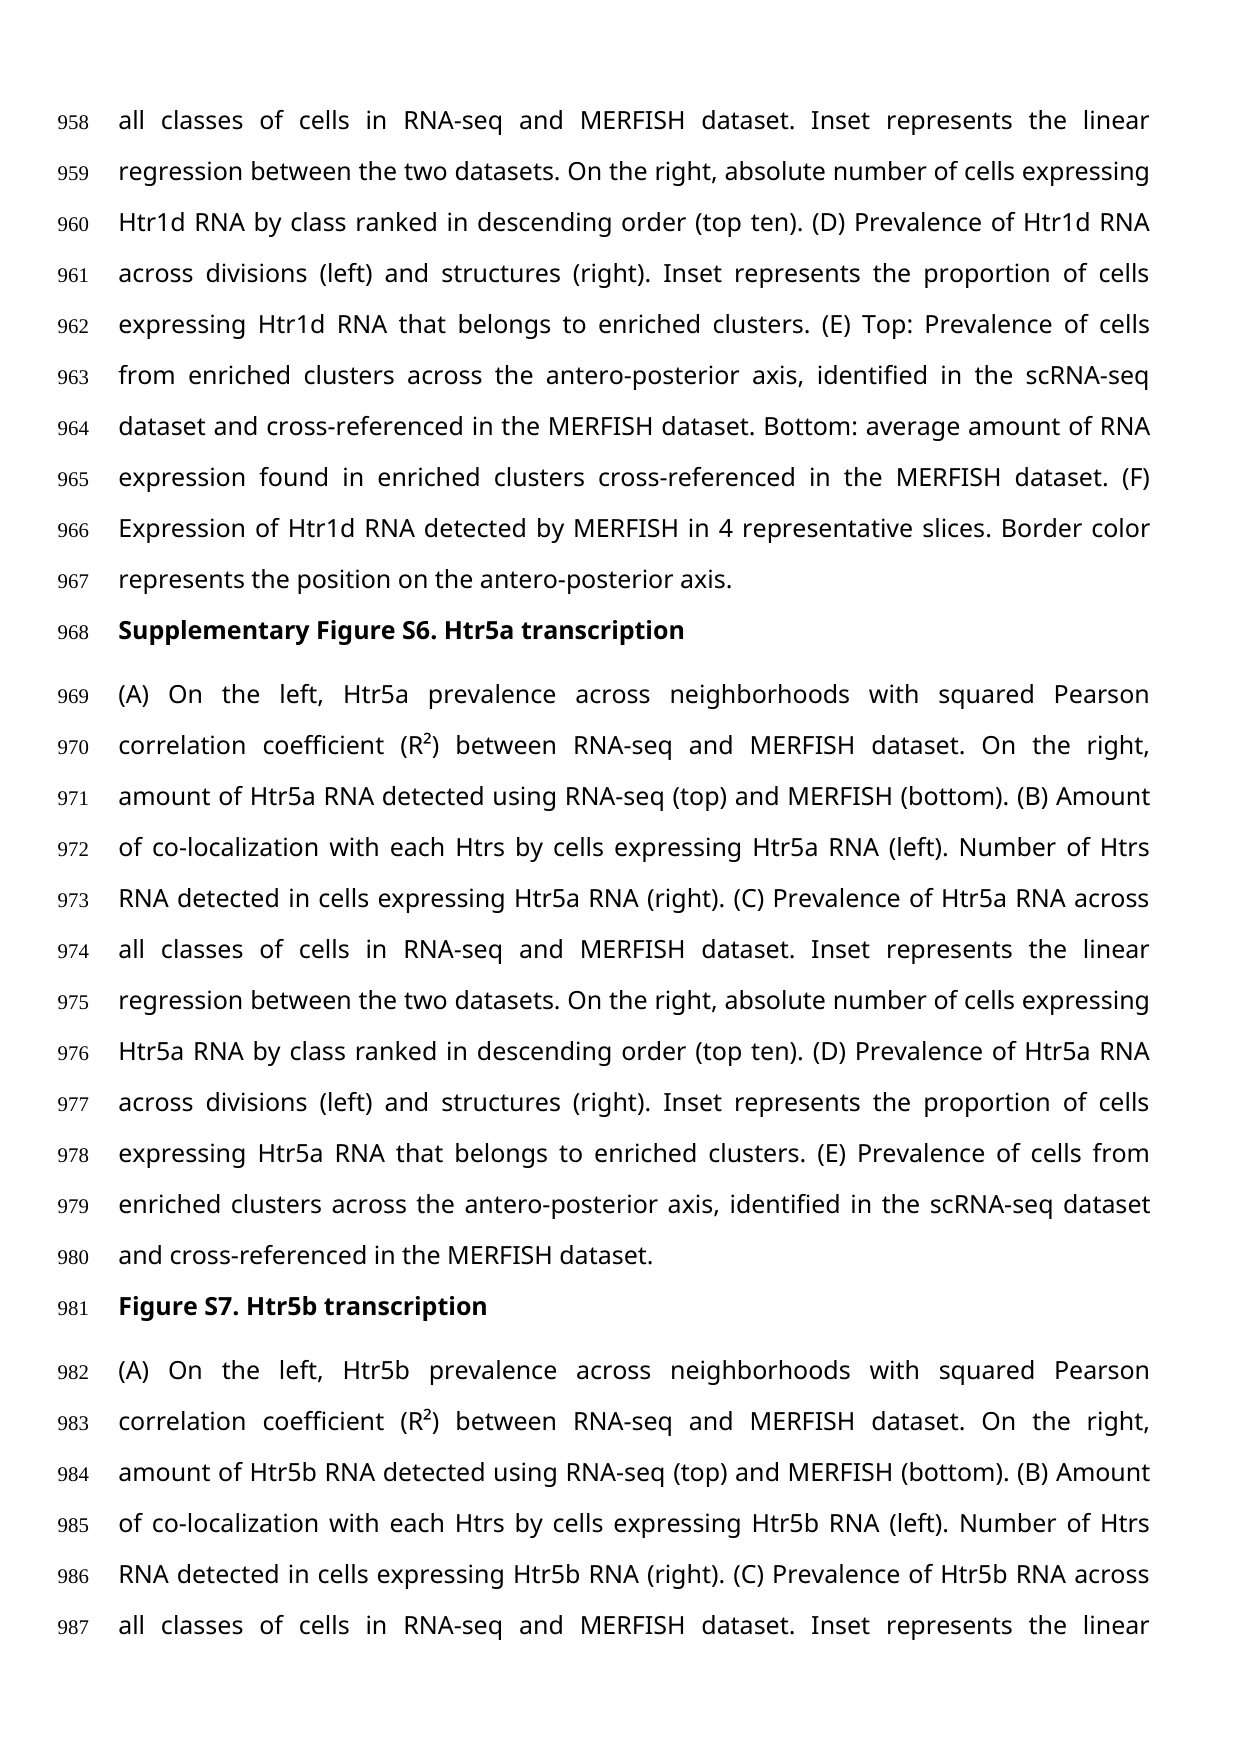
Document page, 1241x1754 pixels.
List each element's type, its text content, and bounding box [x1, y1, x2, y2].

text (A) On the left, Htr5a prevalence across neighborhoods with squared Pearson correlation coefficient (R²) between RNA-seq and MERFISH dataset. On the right, amount of Htr5a RNA detected using RNA-seq (top) and MERFISH (bottom). (B) Amount of co-localization with each Htrs by cells expressing Htr5a RNA (left). Number of Htrs RNA detected in cells expressing Htr5a RNA (right). (C) Prevalence of Htr5a RNA across all classes of cells in RNA-seq and MERFISH dataset. Inset represents the linear regression between the two datasets. On the right, absolute number of cells expressing Htr5a RNA by class ranked in descending order (top ten). (D) Prevalence of Htr5a RNA across divisions (left) and structures (right). Inset represents the proportion of cells expressing Htr5a RNA that belongs to enriched clusters. (E) Prevalence of cells from enriched clusters across the antero-posterior axis, identified in the scRNA-seq dataset and cross-referenced in the MERFISH dataset. [118, 677, 1152, 1272]
text Supplementary Figure S6. Htr5a transcription [118, 613, 1152, 647]
text Figure S7. Htr5b transcription [118, 1289, 1152, 1323]
